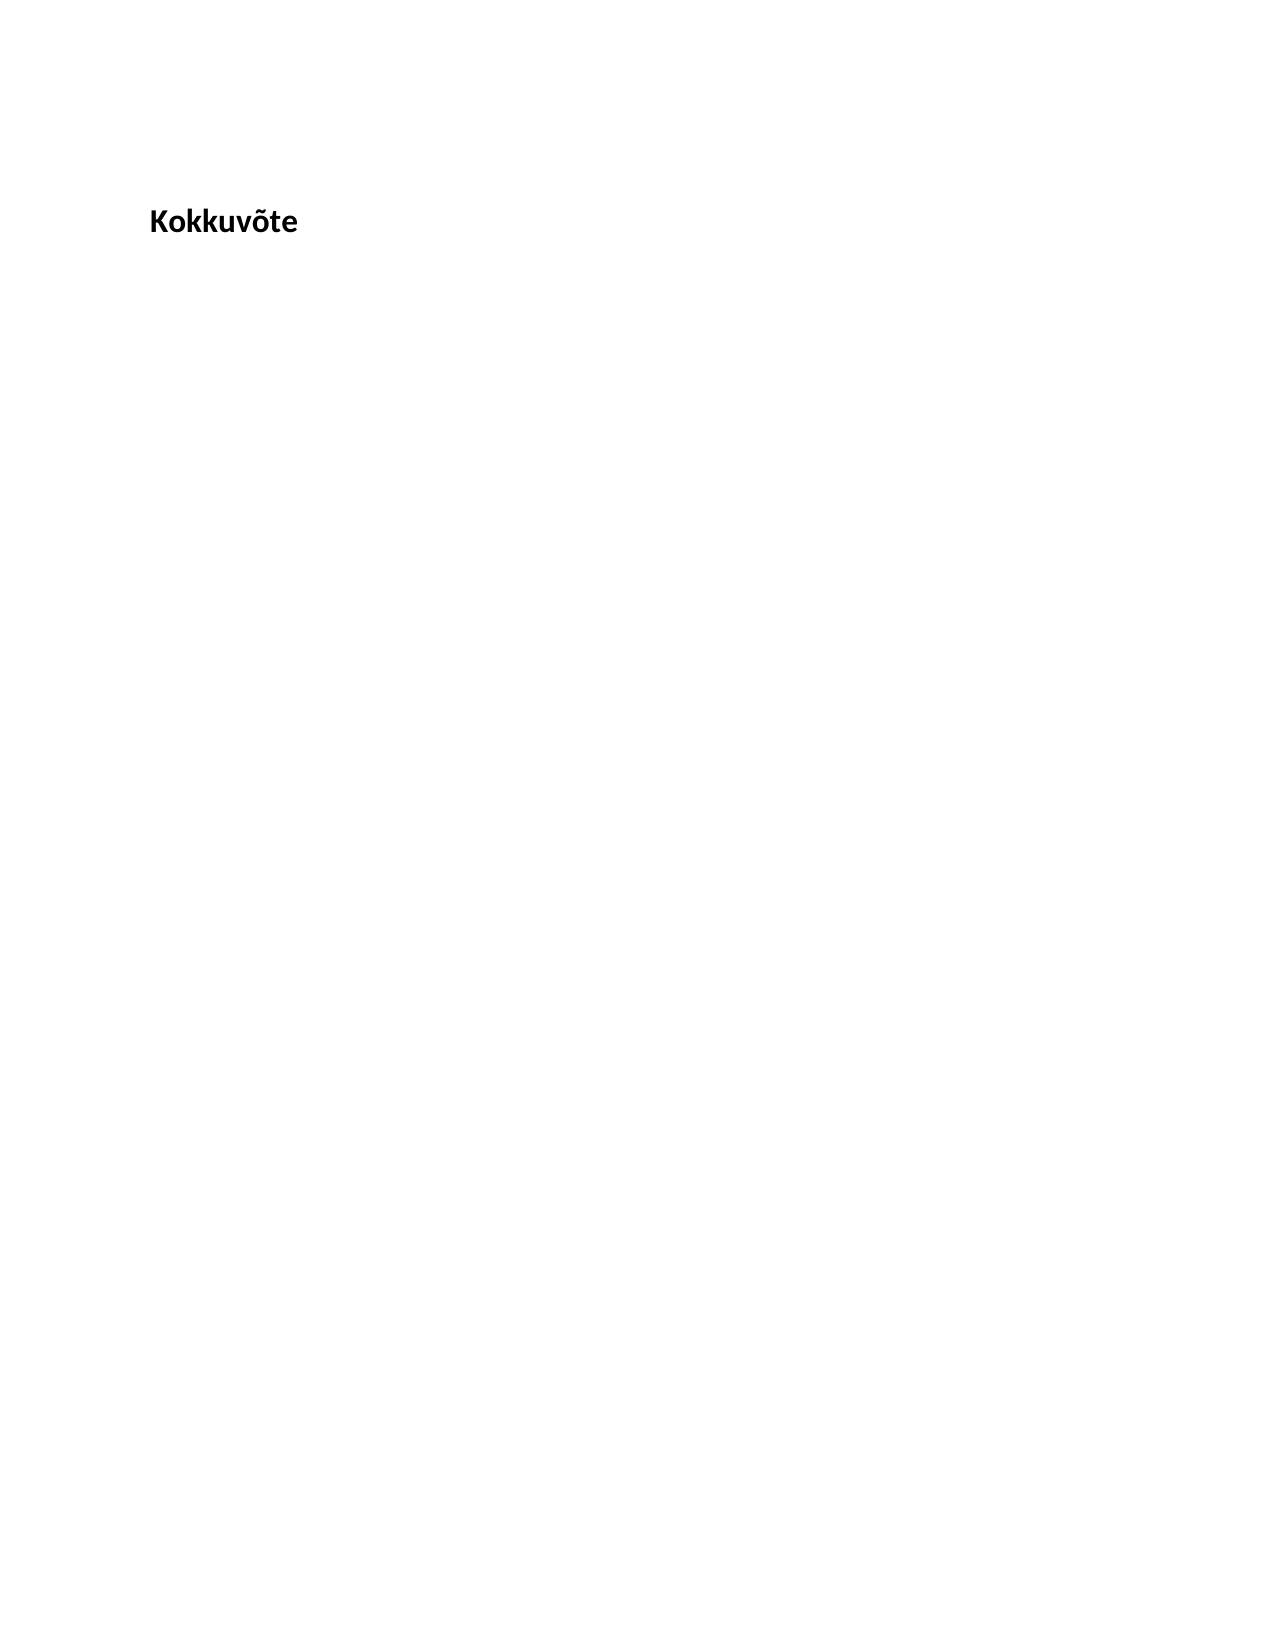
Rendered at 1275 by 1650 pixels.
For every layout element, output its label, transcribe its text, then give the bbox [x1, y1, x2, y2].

subtitle Kokkuvõte [150, 200, 1125, 241]
